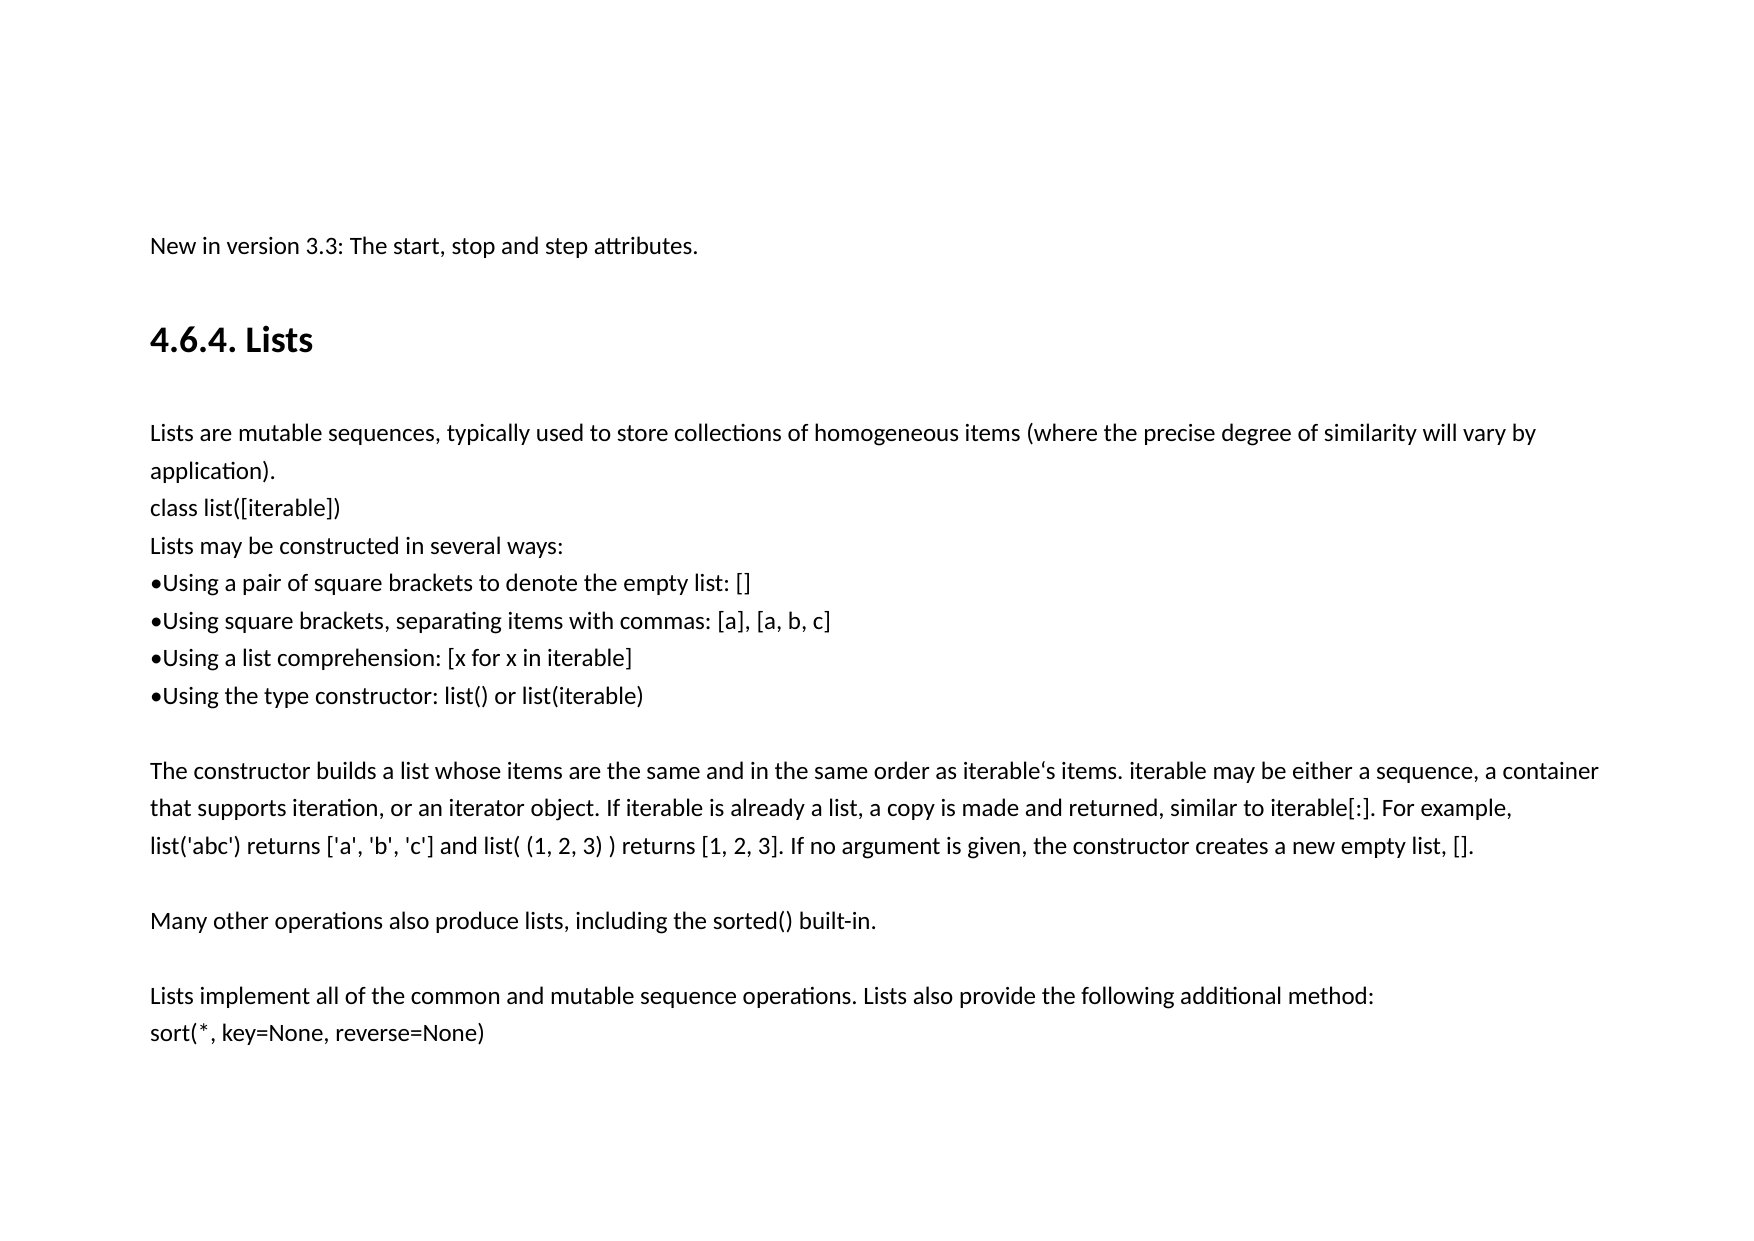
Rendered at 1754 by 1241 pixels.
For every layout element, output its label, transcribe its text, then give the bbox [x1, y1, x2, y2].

text •Using a pair of square brackets to denote the empty list: [] [150, 564, 1604, 601]
text sort(*, key=None, reverse=None) [150, 1014, 1604, 1051]
text •Using square brackets, separating items with commas: [a], [a, b, c] [150, 601, 1604, 639]
text New in version 3.3: The start, stop and step attributes. [150, 226, 1604, 264]
text The constructor builds a list whose items are the same and in the same order as iterable‘s items. iterable may be either a sequence, a container that supports iteration, or an iterator object. If iterable is already a list, a copy is made and returned, similar to iterable[:]. For example, list('abc') returns ['a', 'b', 'c'] and list( (1, 2, 3) ) returns [1, 2, 3]. If no argument is given, the constructor creates a new empty list, []. [150, 751, 1604, 864]
text •Using a list comprehension: [x for x in iterable] [150, 639, 1604, 676]
text 4.6.4. Lists [150, 301, 1604, 376]
text Lists may be constructed in several ways: [150, 526, 1604, 564]
text Lists implement all of the common and mutable sequence operations. Lists also provide the following additional method: [150, 976, 1604, 1014]
text class list([iterable]) [150, 489, 1604, 526]
text Many other operations also produce lists, including the sorted() built-in. [150, 901, 1604, 939]
text •Using the type constructor: list() or list(iterable) [150, 676, 1604, 714]
text Lists are mutable sequences, typically used to store collections of homogeneous items (where the precise degree of similarity will vary by application). [150, 414, 1604, 489]
